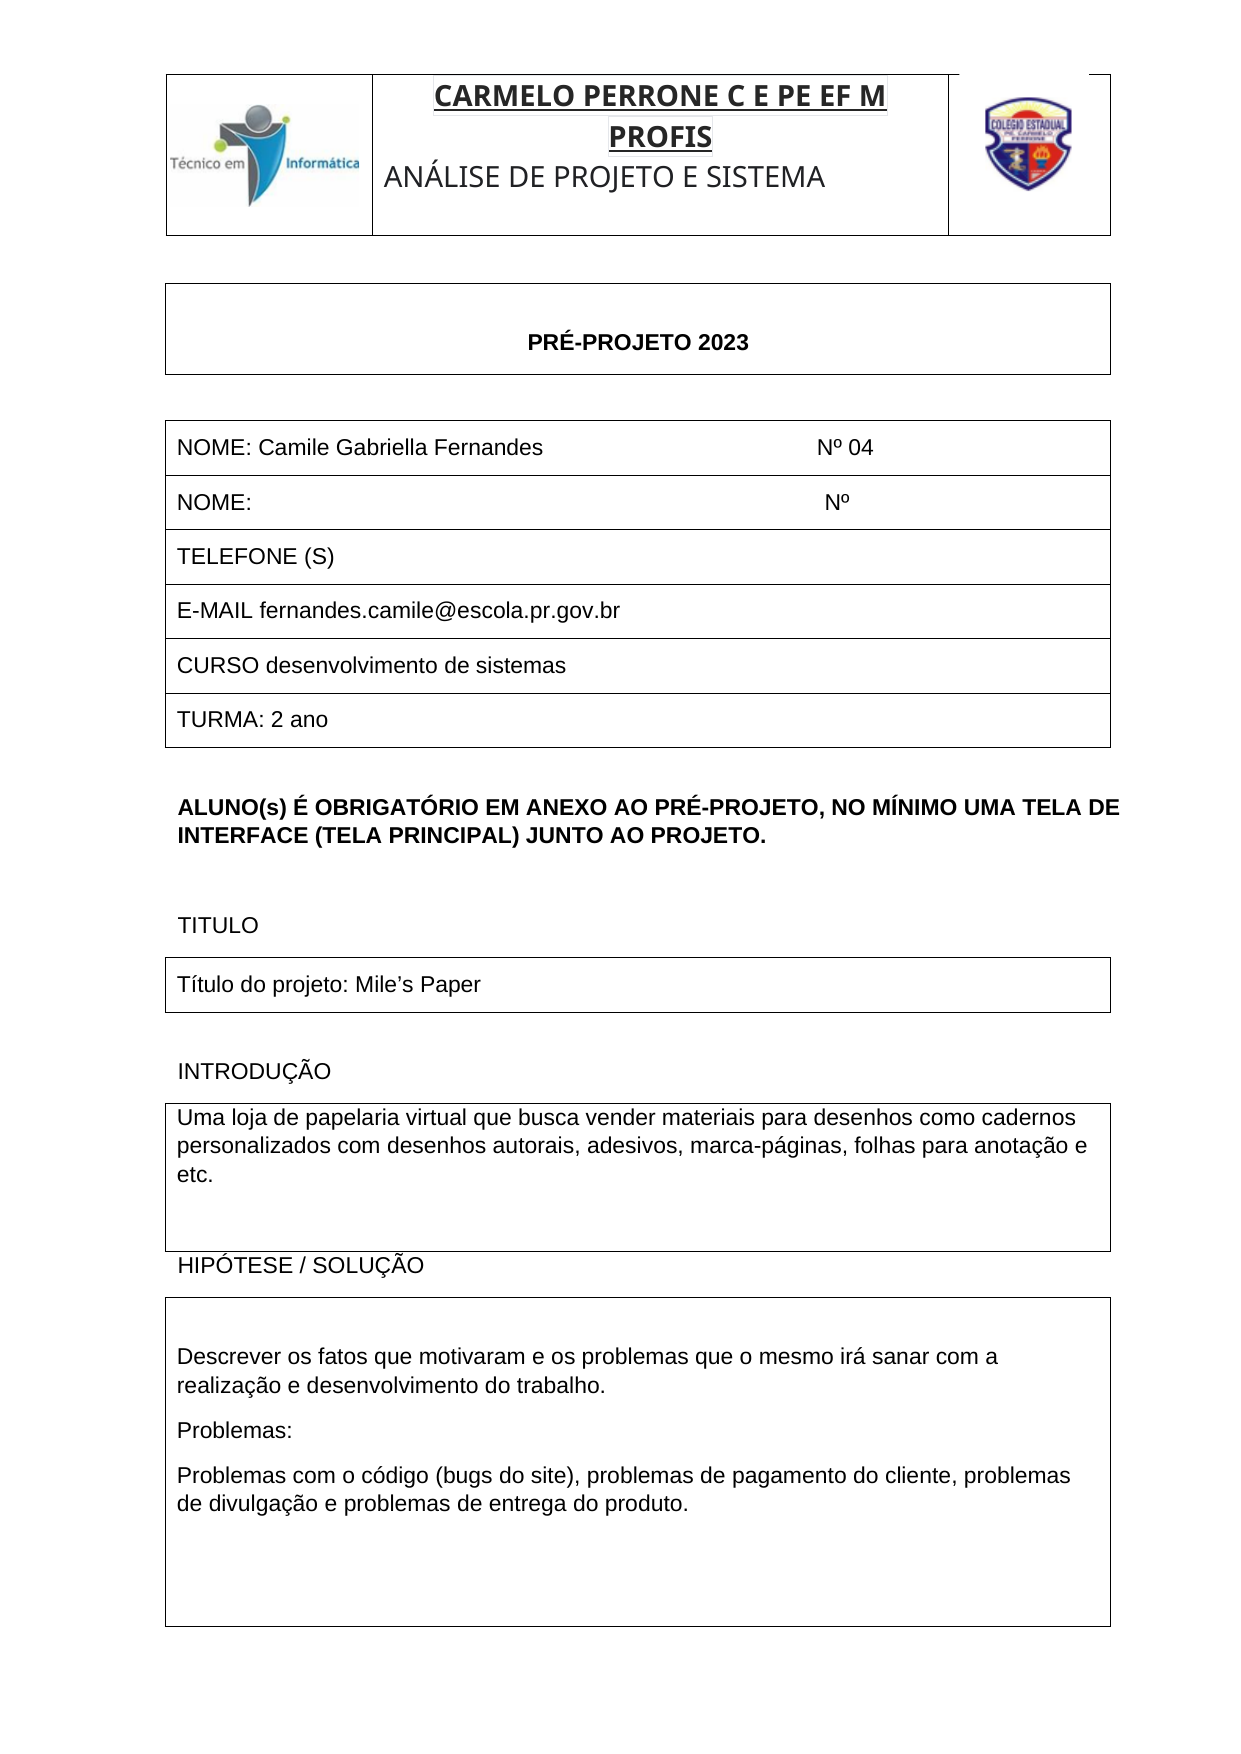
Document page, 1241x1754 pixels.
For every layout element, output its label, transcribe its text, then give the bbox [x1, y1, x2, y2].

picture [170, 104, 360, 207]
picture [959, 74, 1089, 199]
table_header PRÉ-PROJETO 2023 [166, 284, 1110, 374]
table_cell TURMA: 2 ano [166, 694, 1110, 747]
table_cell TELEFONE (S) [166, 530, 1110, 584]
table_header Título do projeto: Mile’s Paper [166, 958, 1110, 1012]
table_cell CURSO desenvolvimento de sistemas [166, 639, 1110, 693]
text HIPÓTESE / SOLUÇÃO [177, 1252, 1122, 1278]
text INTRODUÇÃO [177, 1058, 1122, 1084]
text ALUNO(s) É OBRIGATÓRIO EM ANEXO AO PRÉ-PROJETO, NO MÍNIMO UMA TELA DE INTERFACE (TELA PRINCIPAL) JUNTO AO PROJETO. [177, 793, 1122, 848]
text TITULO [177, 912, 1122, 938]
table_header NOME: Camile Gabriella Fernandes Nº 04 [166, 421, 1110, 475]
table_header Uma loja de papelaria virtual que busca vender materiais para desenhos como cadernos personalizados com desenhos autorais, adesivos, marca-páginas, folhas para anotação e etc. [166, 1104, 1110, 1251]
table_cell E-MAIL fernandes.camile@escola.pr.gov.br [166, 585, 1110, 638]
table_cell NOME: Nº [166, 476, 1110, 529]
